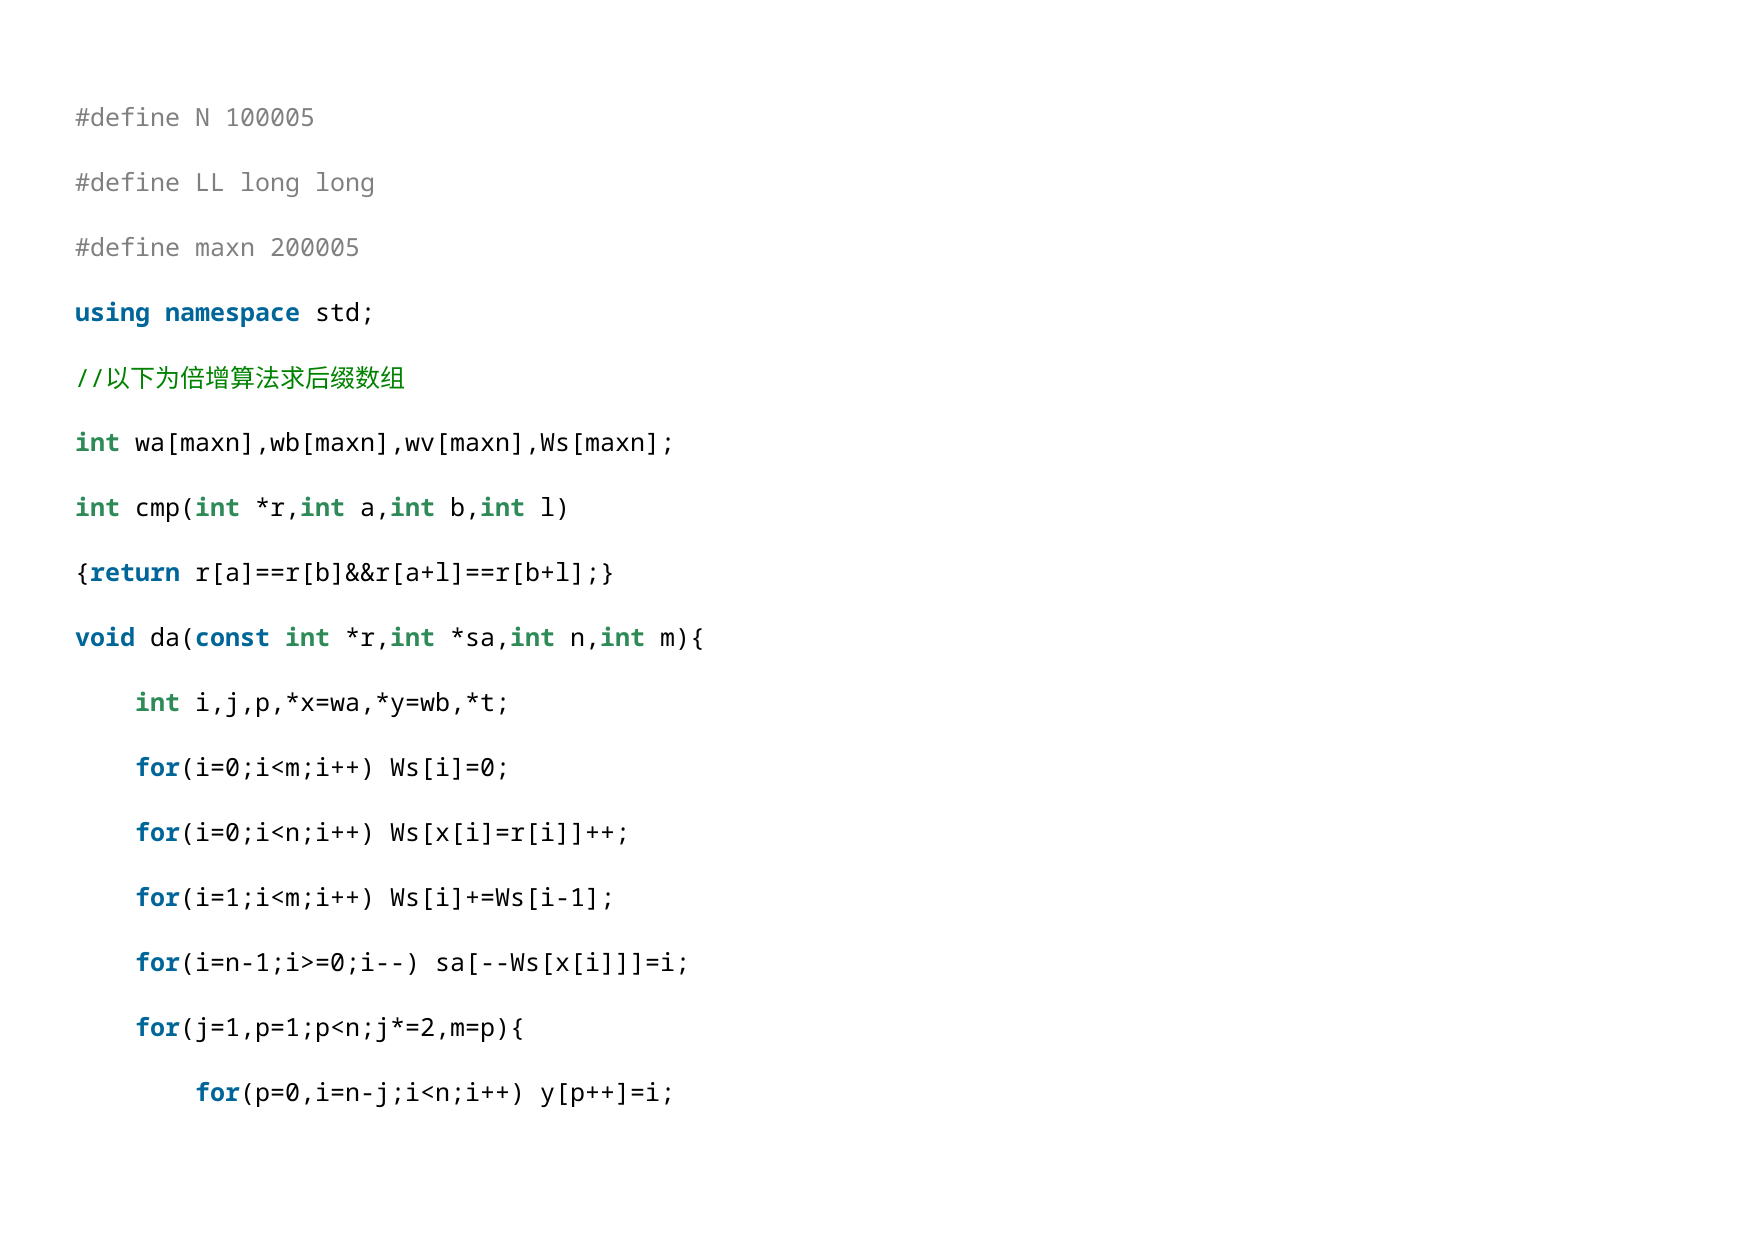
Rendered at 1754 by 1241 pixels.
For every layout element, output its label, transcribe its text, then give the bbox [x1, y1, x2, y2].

text for(j=1,p=1;p<n;j*=2,m=p){ [75, 994, 1679, 1059]
text #define maxn 200005 [75, 214, 1679, 279]
text for(p=0,i=n-j;i<n;i++) y[p++]=i; [75, 1059, 1679, 1124]
text //以下为倍增算法求后缀数组 [75, 344, 1679, 409]
text for(i=1;i<m;i++) Ws[i]+=Ws[i-1]; [75, 864, 1679, 929]
text {return r[a]==r[b]&&r[a+l]==r[b+l];} [75, 539, 1679, 604]
text for(i=n-1;i>=0;i--) sa[--Ws[x[i]]]=i; [75, 929, 1679, 994]
text for(i=0;i<n;i++) Ws[x[i]=r[i]]++; [75, 799, 1679, 864]
text int wa[maxn],wb[maxn],wv[maxn],Ws[maxn]; [75, 409, 1679, 474]
text for(i=0;i<m;i++) Ws[i]=0; [75, 734, 1679, 799]
text void da(const int *r,int *sa,int n,int m){ [75, 604, 1679, 669]
text #define N 100005 [75, 84, 1679, 149]
text int cmp(int *r,int a,int b,int l) [75, 474, 1679, 539]
text #define LL long long [75, 149, 1679, 214]
text int i,j,p,*x=wa,*y=wb,*t; [75, 669, 1679, 734]
text using namespace std; [75, 279, 1679, 344]
